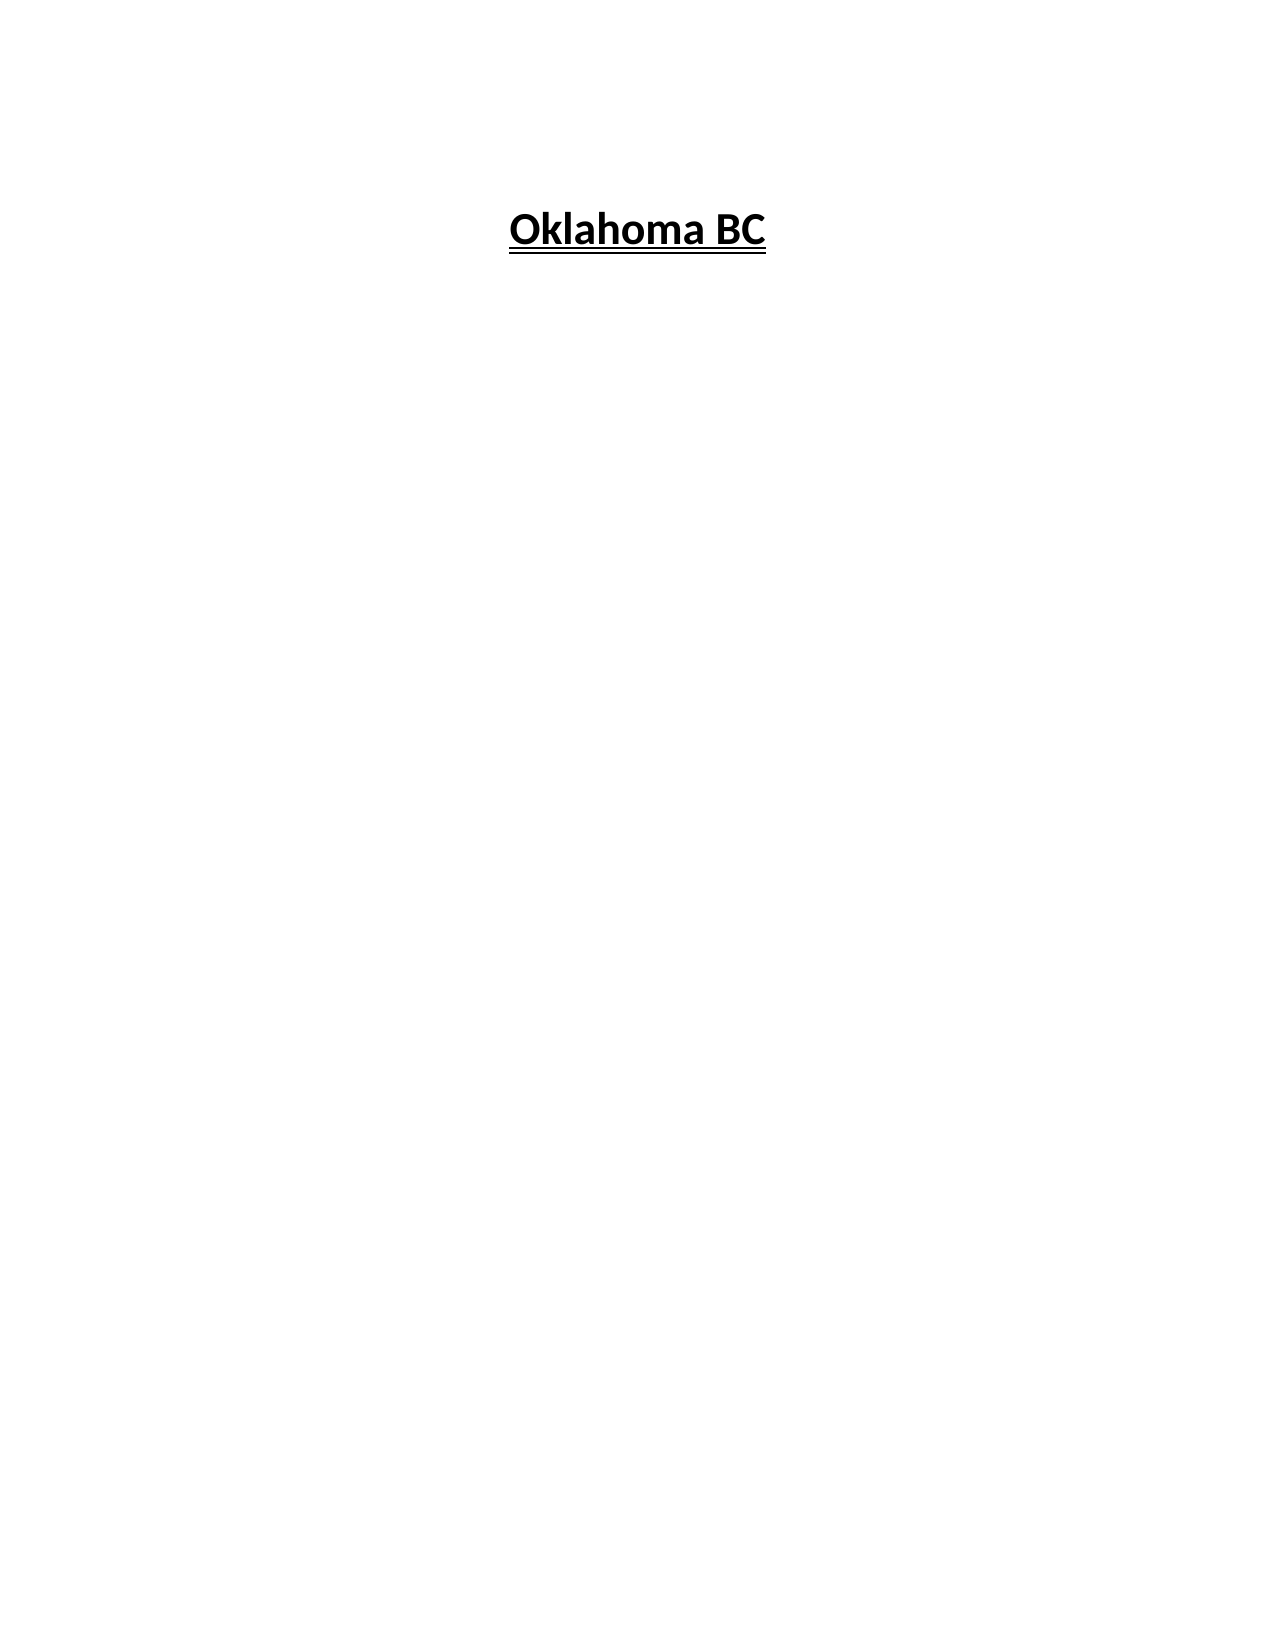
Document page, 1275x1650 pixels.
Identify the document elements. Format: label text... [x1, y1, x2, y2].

subtitle Oklahoma BC [150, 200, 1125, 256]
